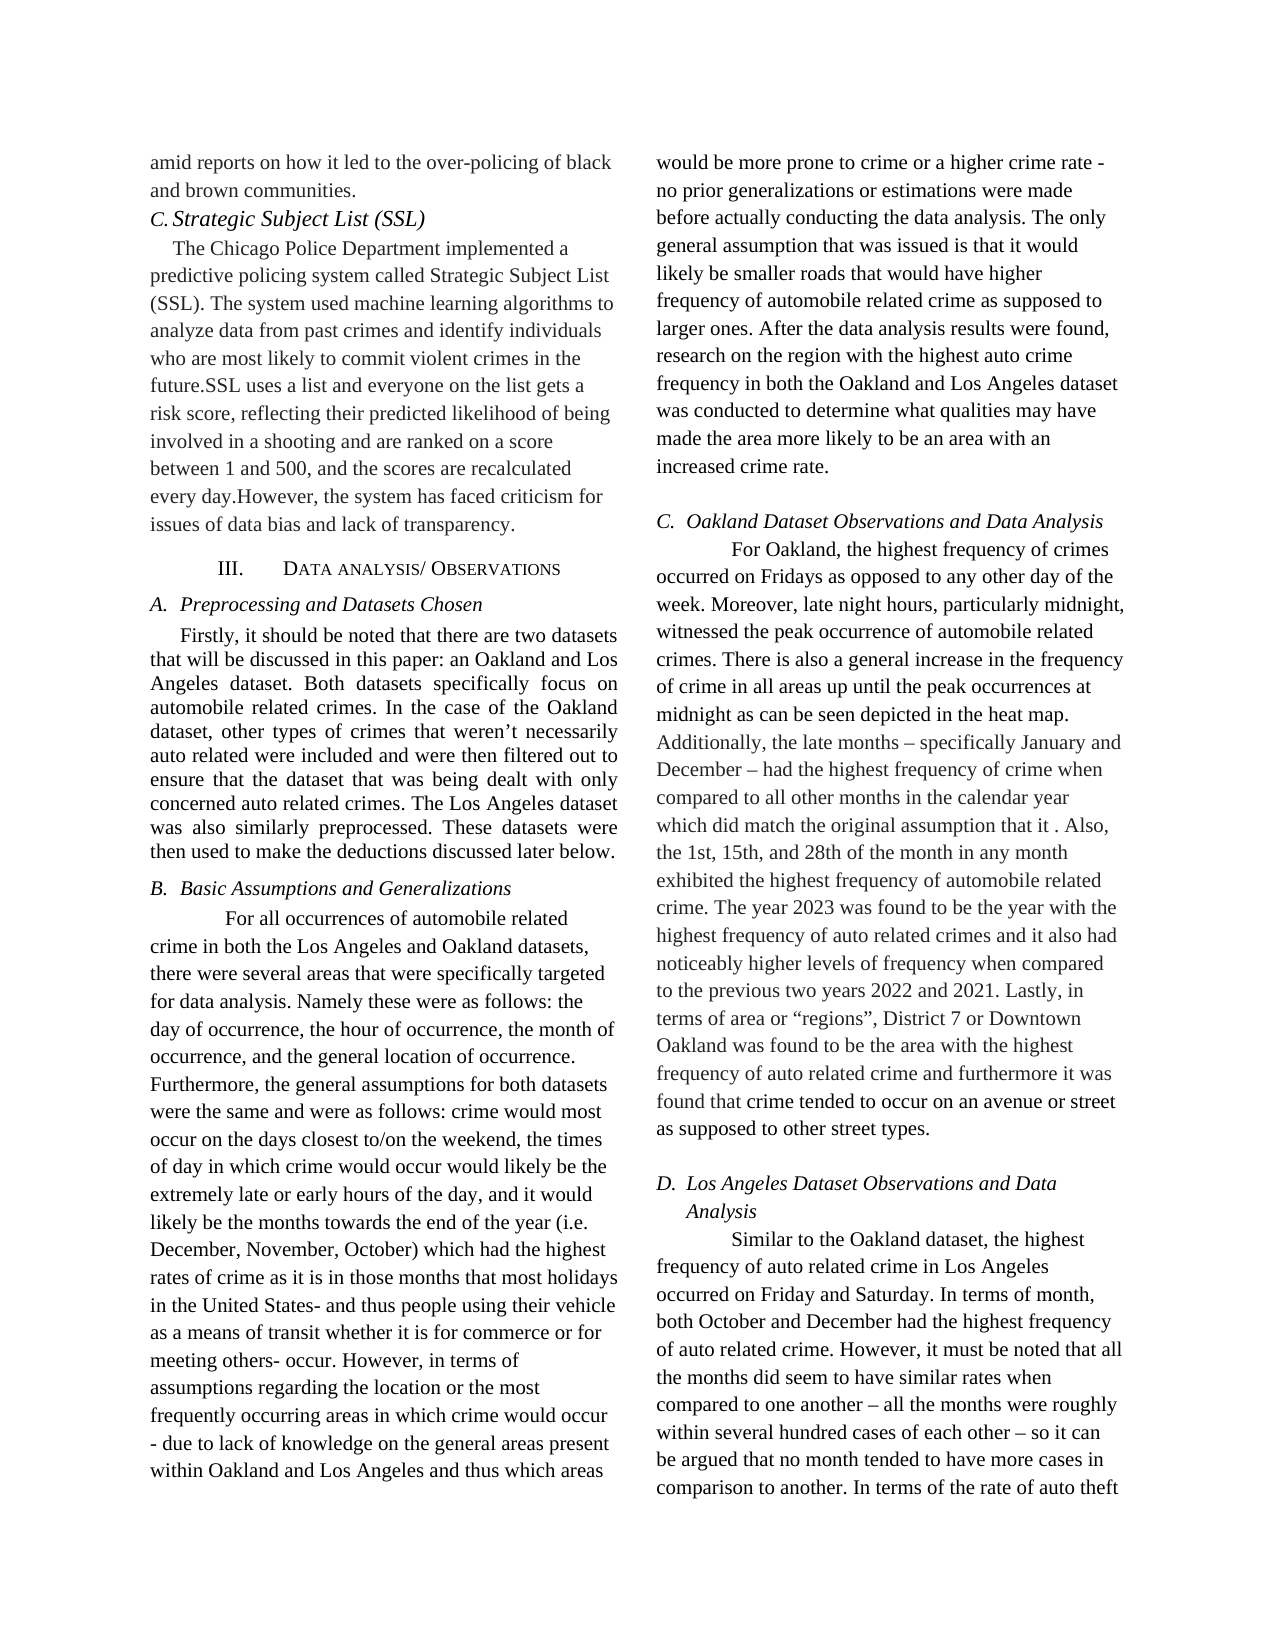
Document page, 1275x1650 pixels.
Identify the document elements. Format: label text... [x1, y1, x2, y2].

list Los Angeles Dataset Observations and Data Analysis [656, 1171, 1125, 1223]
text For all occurrences of automobile related crime in both the Los Angeles and Oakland datasets, there were several areas that were specifically targeted for data analysis. Namely these were as follows: the day of occurrence, the hour of occurrence, the month of occurrence, and the general location of occurrence. Furthermore, the general assumptions for both datasets were the same and were as follows: crime would most occur on the days closest to/on the weekend, the times of day in which crime would occur would likely be the extremely late or early hours of the day, and it would likely be the months towards the end of the year (i.e. December, November, October) which had the highest rates of crime as it is in those months that most holidays in the United States- and thus people using their vehicle as a means of transit whether it is for commerce or for meeting others- occur. However, in terms of assumptions regarding the location or the most frequently occurring areas in which crime would occur - due to lack of knowledge on the general areas present within Oakland and Los Angeles and thus which areas would be more prone to crime or a higher crime rate - no prior generalizations or estimations were made before actually conducting the data analysis. The only general assumption that was issued is that it would likely be smaller roads that would have higher frequency of automobile related crime as supposed to larger ones. After the data analysis results were found, research on the region with the highest auto crime frequency in both the Oakland and Los Angeles dataset was conducted to determine what qualities may have made the area more likely to be an area with an increased crime rate. [656, 150, 1125, 478]
text The Chicago Police Department implemented a predictive policing system called Strategic Subject List (SSL). The system used machine learning algorithms to analyze data from past crimes and identify individuals who are most likely to commit violent crimes in the future.SSL uses a list and everyone on the list gets a risk score, reflecting their predicted likelihood of being involved in a shooting and are ranked on a score between 1 and 500, and the scores are recalculated every day.However, the system has faced criticism for issues of data bias and lack of transparency. [150, 235, 619, 536]
text Firstly, it should be noted that there are two datasets that will be discussed in this paper: an Oakland and Los Angeles dataset. Both datasets specifically focus on automobile related crimes. In the case of the Oakland dataset, other types of crimes that weren’t necessarily auto related were included and were then filtered out to ensure that the dataset that was being dealt with only concerned auto related crimes. The Los Angeles dataset was also similarly preprocessed. These datasets were then used to make the deductions discussed later below. [150, 623, 619, 863]
text For Oakland, the highest frequency of crimes occurred on Fridays as opposed to any other day of the week. Moreover, late night hours, particularly midnight, witnessed the peak occurrence of automobile related crimes. There is also a general increase in the frequency of crime in all areas up until the peak occurrences at midnight as can be seen depicted in the heat map. Additionally, the late months – specifically January and December – had the highest frequency of crime when compared to all other months in the calendar year which did match the original assumption that it . Also, the 1st, 15th, and 28th of the month in any month exhibited the highest frequency of automobile related crime. The year 2023 was found to be the year with the highest frequency of auto related crimes and it also had noticeably higher levels of frequency when compared to the previous two years 2022 and 2021. Lastly, in terms of area or “regions”, District 7 or Downtown Oakland was found to be the area with the highest frequency of auto related crime and furthermore it was found that crime tended to occur on an avenue or street as supposed to other street types. [656, 536, 1125, 1140]
subtitle Data analysis/ Observations [150, 556, 619, 580]
list Strategic Subject List (SSL) [150, 205, 619, 232]
list Oakland Dataset Observations and Data Analysis [656, 509, 1125, 533]
subtitle Basic Assumptions and Generalizations [150, 876, 619, 900]
subtitle Preprocessing and Datasets Chosen [150, 592, 619, 616]
text For all occurrences of automobile related crime in both the Los Angeles and Oakland datasets, there were several areas that were specifically targeted for data analysis. Namely these were as follows: the day of occurrence, the hour of occurrence, the month of occurrence, and the general location of occurrence. Furthermore, the general assumptions for both datasets were the same and were as follows: crime would most occur on the days closest to/on the weekend, the times of day in which crime would occur would likely be the extremely late or early hours of the day, and it would likely be the months towards the end of the year (i.e. December, November, October) which had the highest rates of crime as it is in those months that most holidays in the United States- and thus people using their vehicle as a means of transit whether it is for commerce or for meeting others- occur. However, in terms of assumptions regarding the location or the most frequently occurring areas in which crime would occur - due to lack of knowledge on the general areas present within Oakland and Los Angeles and thus which areas would be more prone to crime or a higher crime rate - no prior generalizations or estimations were made before actually conducting the data analysis. The only general assumption that was issued is that it would likely be smaller roads that would have higher frequency of automobile related crime as supposed to larger ones. After the data analysis results were found, research on the region with the highest auto crime frequency in both the Oakland and Los Angeles dataset was conducted to determine what qualities may have made the area more likely to be an area with an increased crime rate. [150, 906, 619, 1482]
